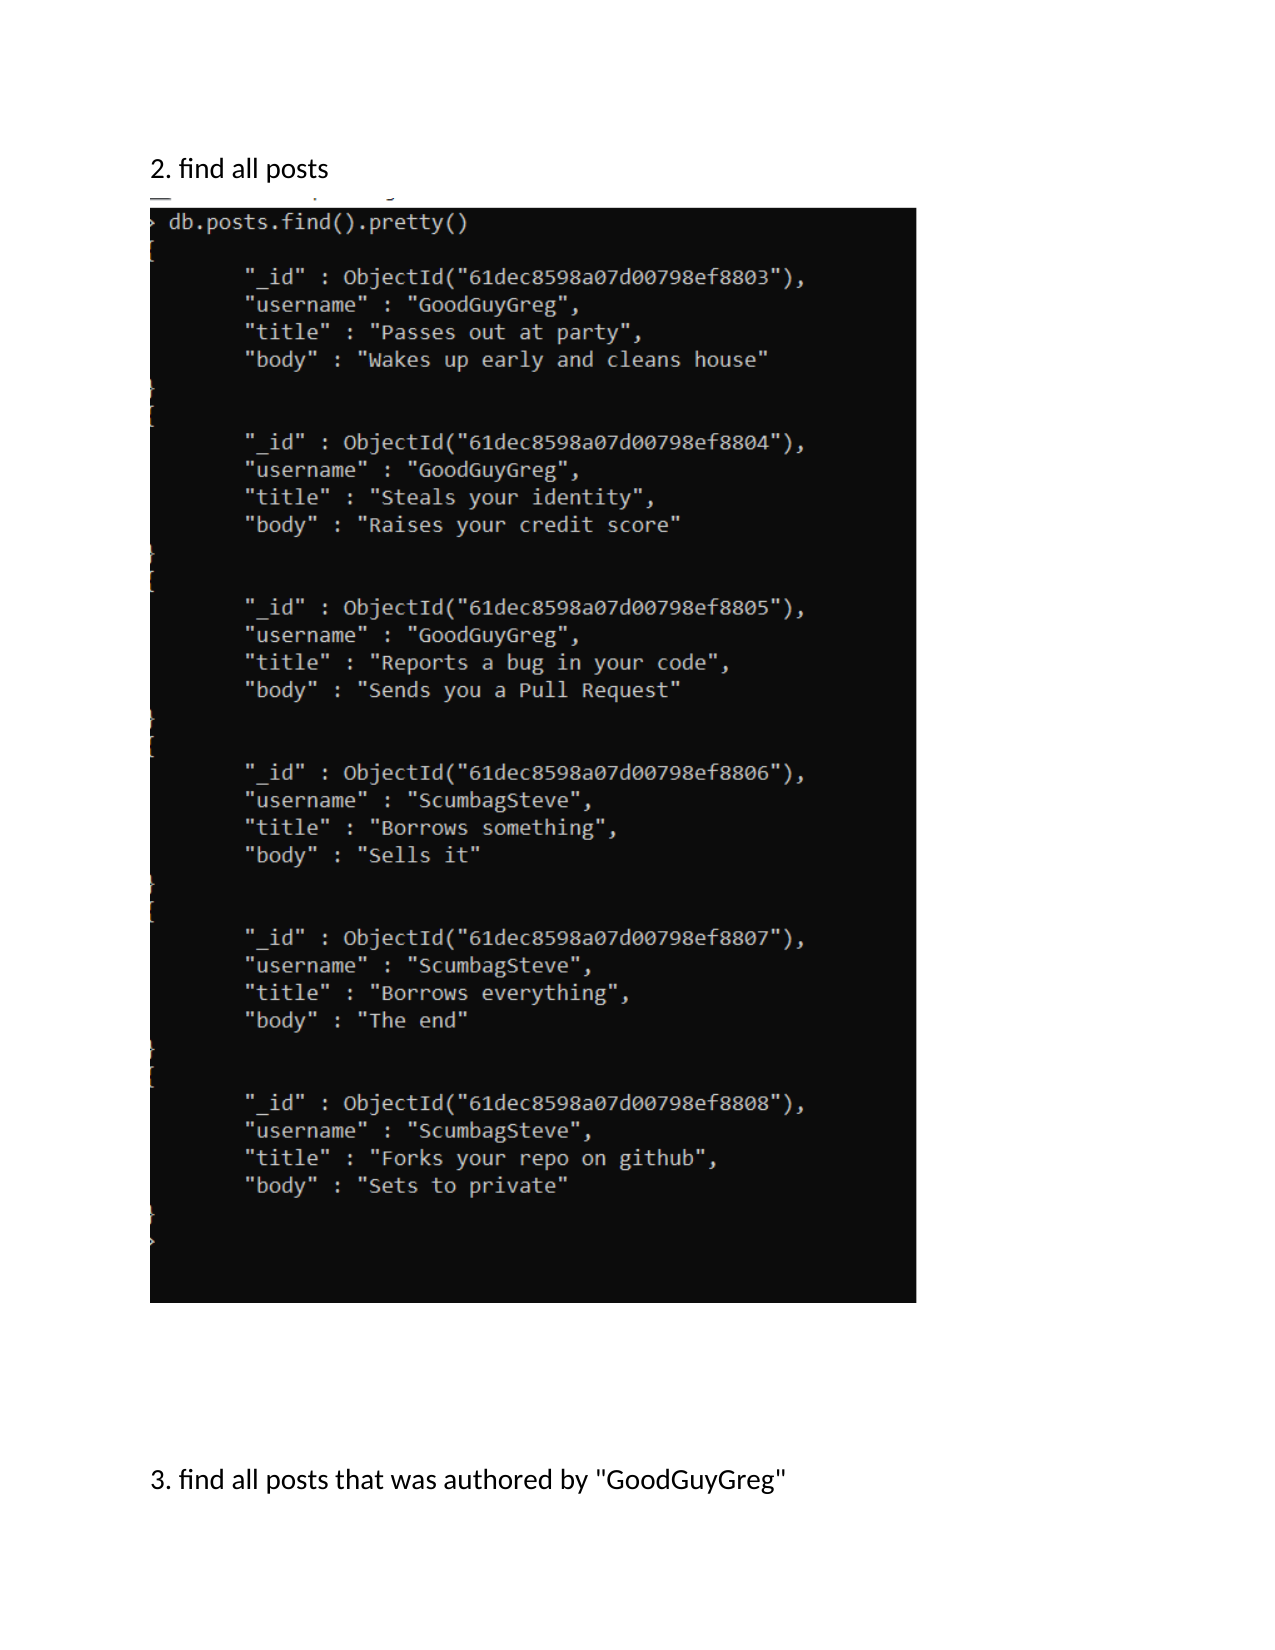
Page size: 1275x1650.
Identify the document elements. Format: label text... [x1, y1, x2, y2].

text 2. find all posts [150, 150, 1125, 186]
picture [150, 198, 917, 1303]
text 3. find all posts that was authored by "GoodGuyGreg" [150, 1461, 1125, 1496]
